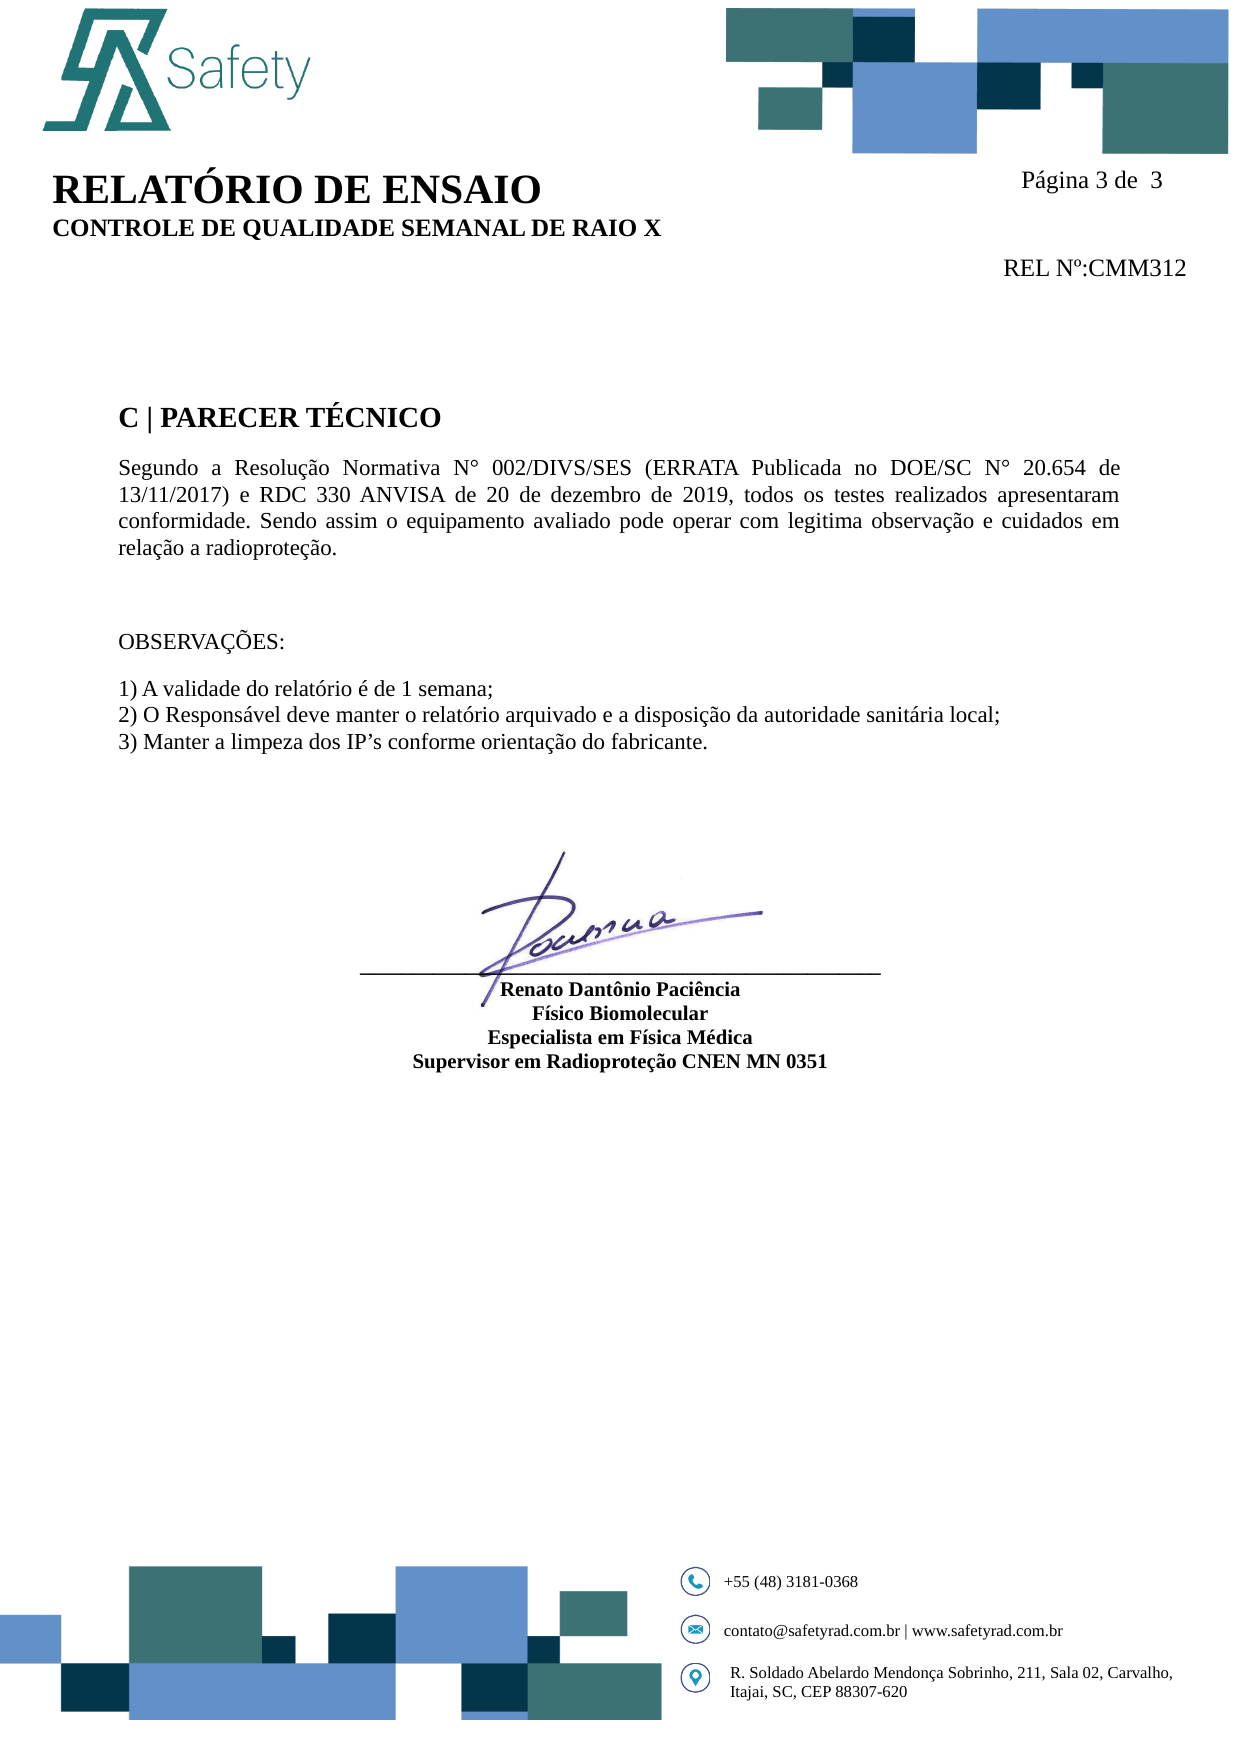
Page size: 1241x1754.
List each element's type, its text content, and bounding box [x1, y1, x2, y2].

text Especialista em Física Médica [118, 1025, 1122, 1049]
picture [464, 844, 776, 952]
text C | PARECER TÉCNICO [118, 400, 1122, 434]
text 2) O Responsável deve manter o relatório arquivado e a disposição da autoridade sanitária local; [118, 701, 1122, 728]
text 3) Manter a limpeza dos IP’s conforme orientação do fabricante. [118, 728, 1122, 754]
text Físico Biomolecular [118, 1001, 1122, 1025]
picture [680, 1614, 710, 1644]
text __________________________________________________ [118, 952, 1122, 977]
picture [0, 1566, 662, 1720]
picture [42, 8, 311, 131]
picture [725, 8, 1229, 154]
text Renato Dantônio Paciência [118, 977, 1122, 1001]
text Supervisor em Radioproteção CNEN MN 0351 [118, 1049, 1122, 1073]
picture [680, 1663, 710, 1693]
text OBSERVAÇÕES: [118, 628, 1122, 654]
text 1) A validade do relatório é de 1 semana; [118, 675, 1122, 701]
text Segundo a Resolução Normativa N° 002/DIVS/SES (ERRATA Publicada no DOE/SC N° 20.654 de 13/11/2017) e RDC 330 ANVISA de 20 de dezembro de 2019, todos os testes realizados apresentaram conformidade. Sendo assim o equipamento avaliado pode operar com legitima observação e cuidados em relação a radioproteção. [118, 454, 1122, 560]
picture [680, 1566, 710, 1596]
